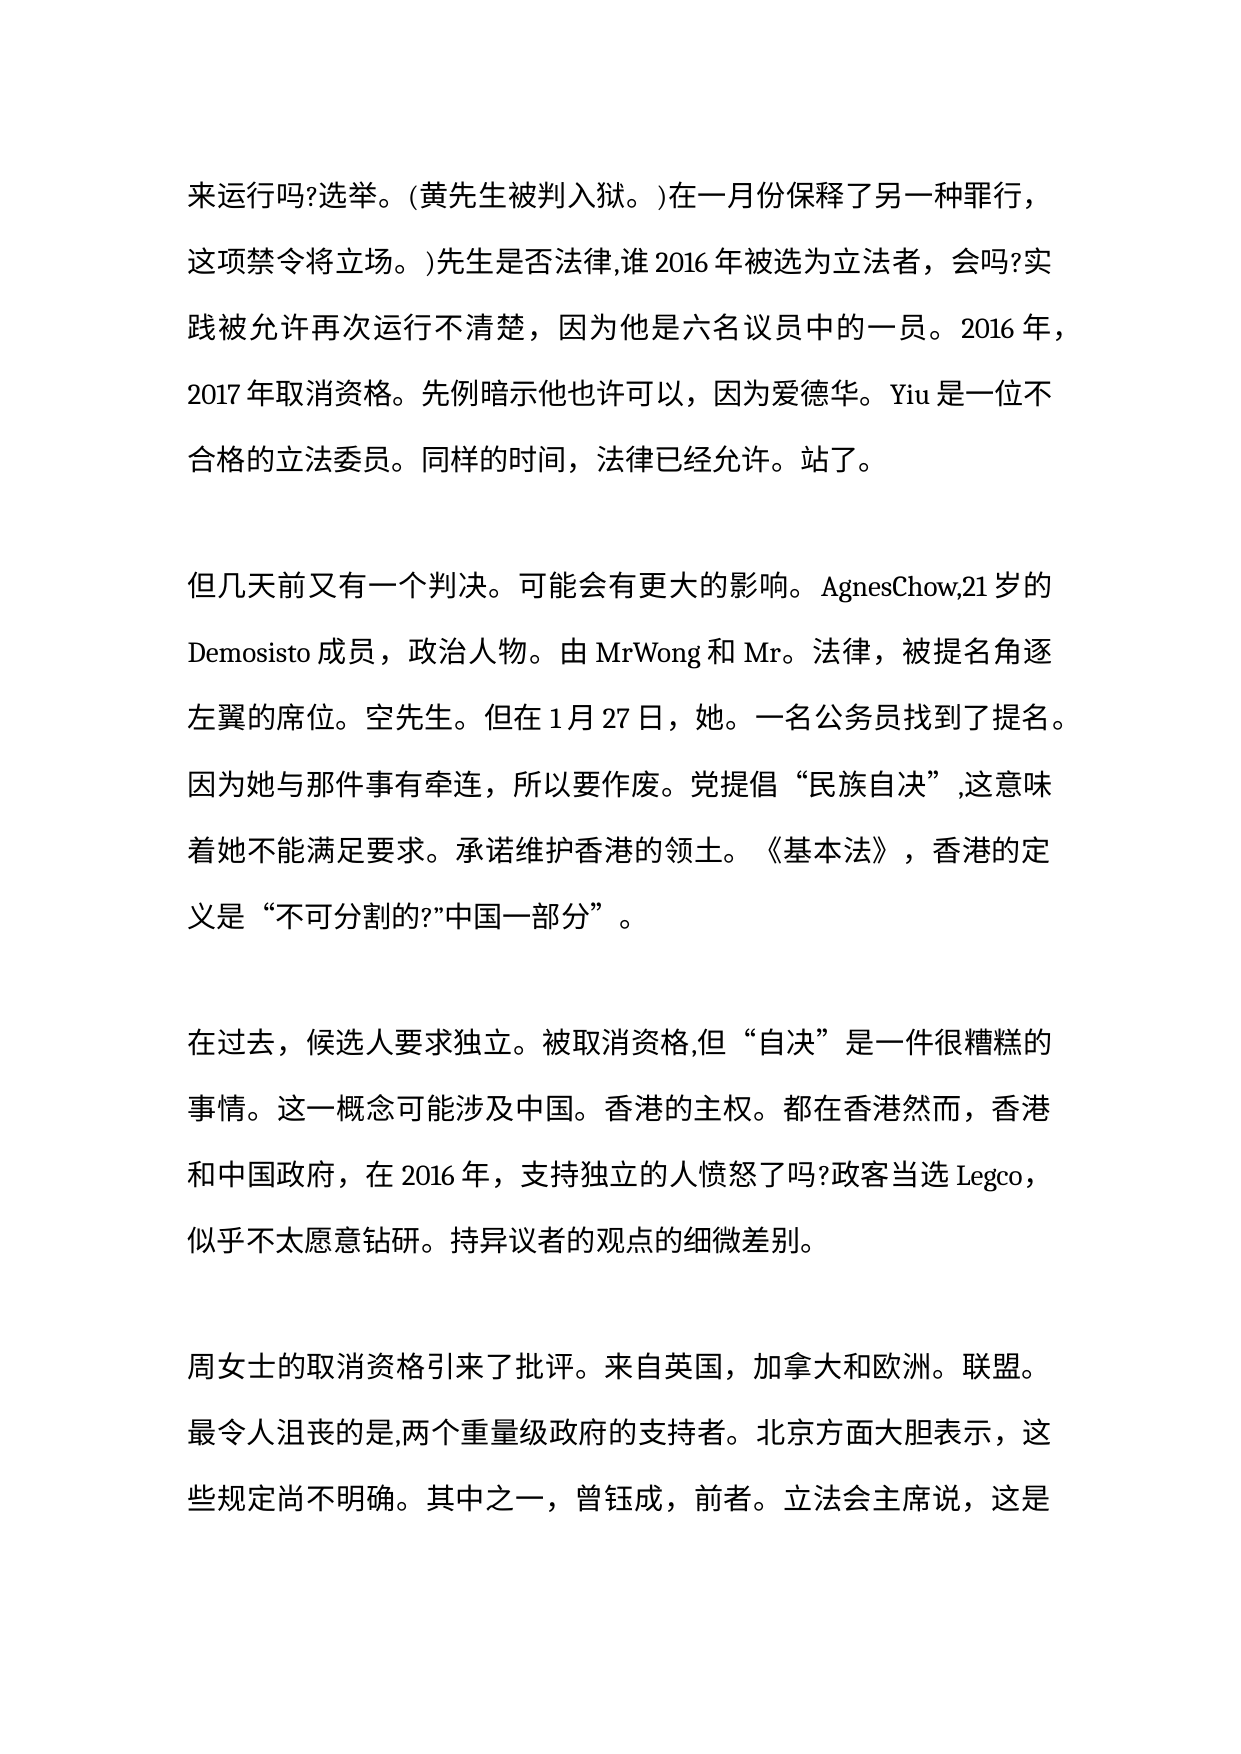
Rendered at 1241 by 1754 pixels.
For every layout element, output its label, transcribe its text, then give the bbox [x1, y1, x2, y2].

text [187, 1343, 1053, 1519]
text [187, 172, 1053, 480]
text 在过去，候选人要求独立。被取消资格,但“自决”是一件很糟糕的事情。这一概念可能涉及中国。香港的主权。都在香港然而，香港和中国政府，在2016年，支持独立的人愤怒了吗?政客当选Legco，似乎不太愿意钻研。持异议者的观点的细微差别。 [187, 1018, 1053, 1261]
text 但几天前又有一个判决。可能会有更大的影响。AgnesChow,21岁的Demosisto成员，政治人物。由MrWong和Mr。法律，被提名角逐左翼的席位。空先生。但在1月27日，她。一名公务员找到了提名。因为她与那件事有牵连，所以要作废。党提倡“民族自决”,这意味着她不能满足要求。承诺维护香港的领土。《基本法》，香港的定义是“不可分割的?”中国一部分”。 [187, 562, 1053, 936]
